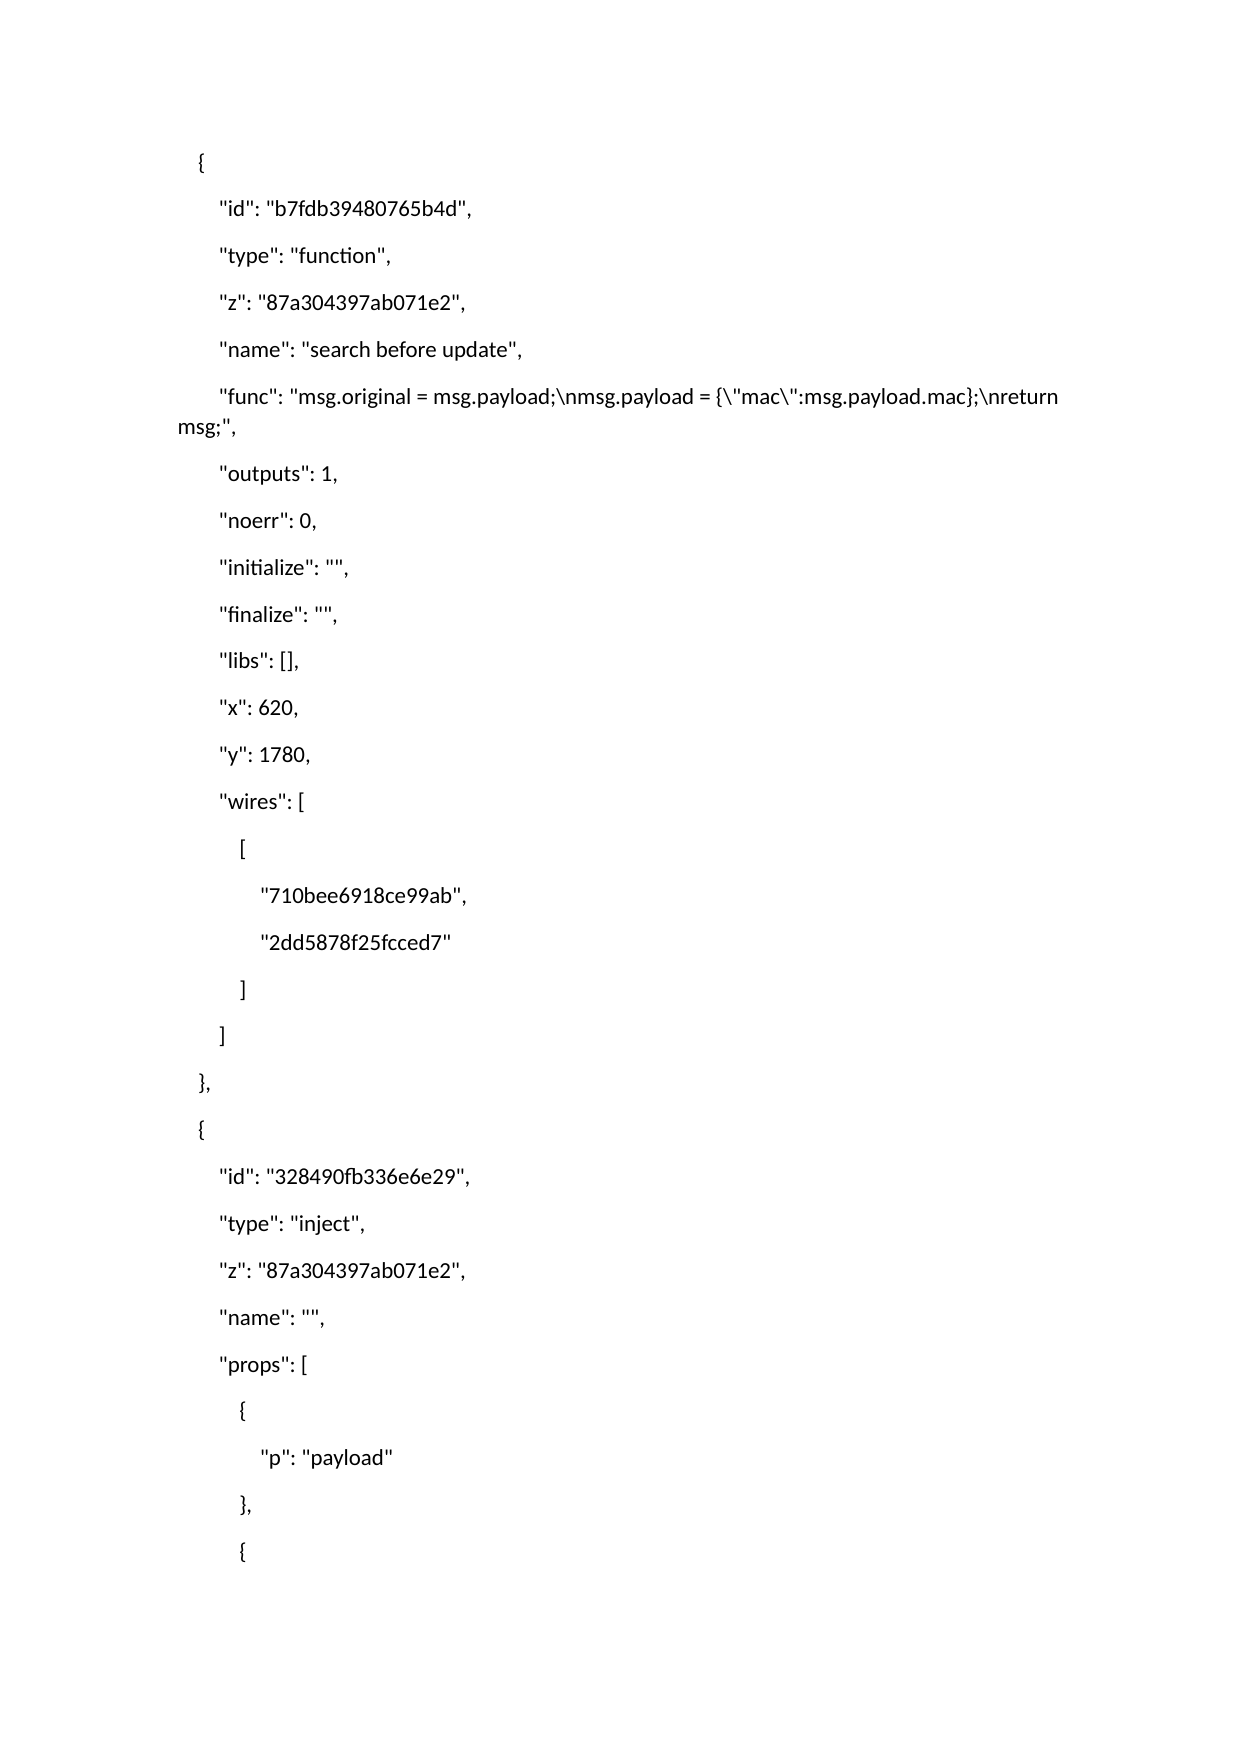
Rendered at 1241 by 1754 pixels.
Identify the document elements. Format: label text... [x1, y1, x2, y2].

text ] [177, 975, 1063, 1003]
text { [177, 148, 1063, 176]
text "type": "function", [177, 241, 1063, 269]
text "x": 620, [177, 693, 1063, 721]
text "props": [ [177, 1350, 1063, 1378]
text "libs": [], [177, 647, 1063, 674]
text "noerr": 0, [177, 506, 1063, 534]
text "func": "msg.original = msg.payload;\nmsg.payload = {\"mac\":msg.payload.mac};\nreturn msg;", [177, 382, 1063, 440]
text "name": "search before update", [177, 335, 1063, 363]
text "finalize": "", [177, 600, 1063, 628]
text "p": "payload" [177, 1443, 1063, 1471]
text "id": "b7fdb39480765b4d", [177, 194, 1063, 222]
text }, [177, 1490, 1063, 1518]
text [ [177, 834, 1063, 862]
text "type": "inject", [177, 1209, 1063, 1237]
text "name": "", [177, 1303, 1063, 1331]
text ] [177, 1022, 1063, 1049]
text "2dd5878f25fcced7" [177, 928, 1063, 956]
text "id": "328490fb336e6e29", [177, 1162, 1063, 1190]
text }, [177, 1068, 1063, 1096]
text "wires": [ [177, 787, 1063, 815]
text "initialize": "", [177, 553, 1063, 581]
text "z": "87a304397ab071e2", [177, 288, 1063, 316]
text "outputs": 1, [177, 459, 1063, 487]
text { [177, 1115, 1063, 1143]
text { [177, 1537, 1063, 1565]
text "y": 1780, [177, 740, 1063, 768]
text "710bee6918ce99ab", [177, 881, 1063, 909]
text { [177, 1397, 1063, 1424]
text "z": "87a304397ab071e2", [177, 1256, 1063, 1284]
